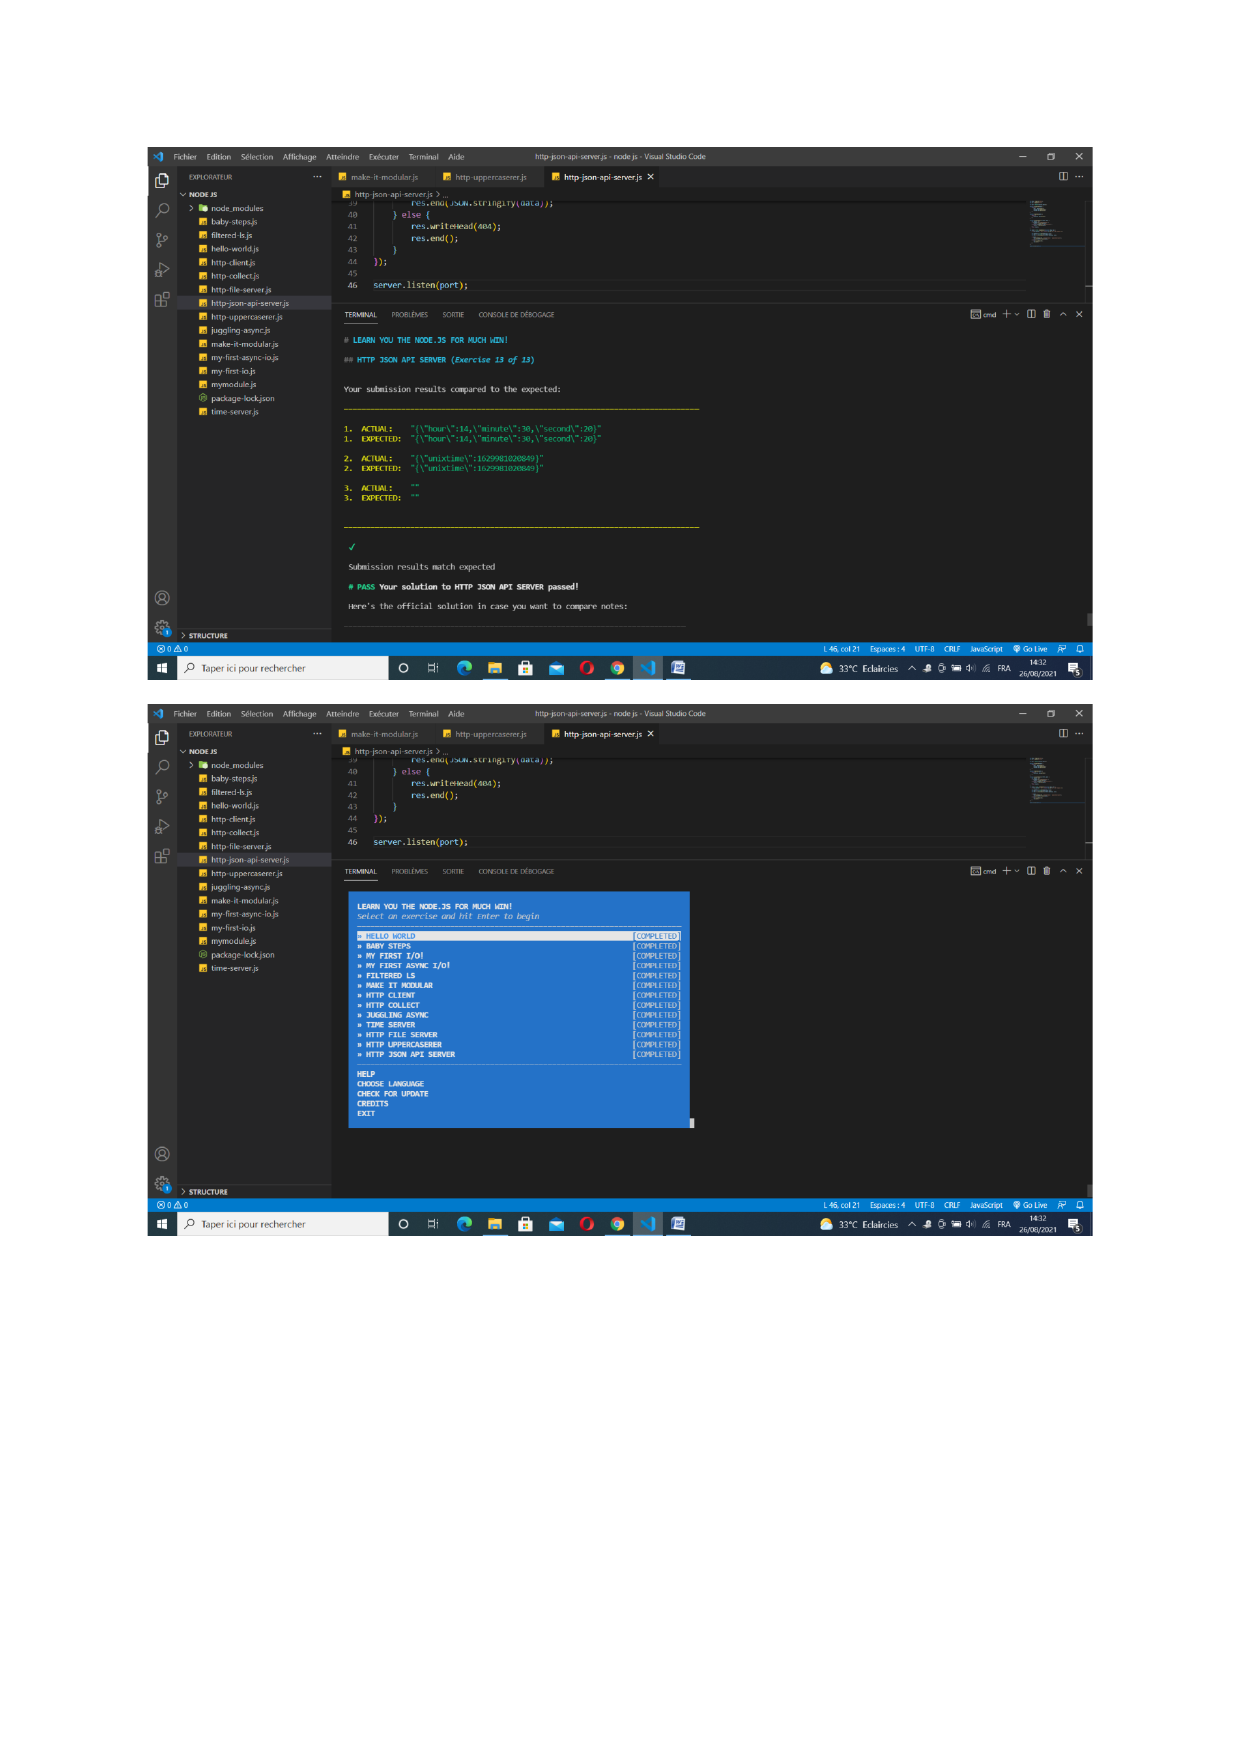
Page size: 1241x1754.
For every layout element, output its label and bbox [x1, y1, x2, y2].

picture [147, 147, 1093, 680]
picture [147, 704, 1093, 1236]
